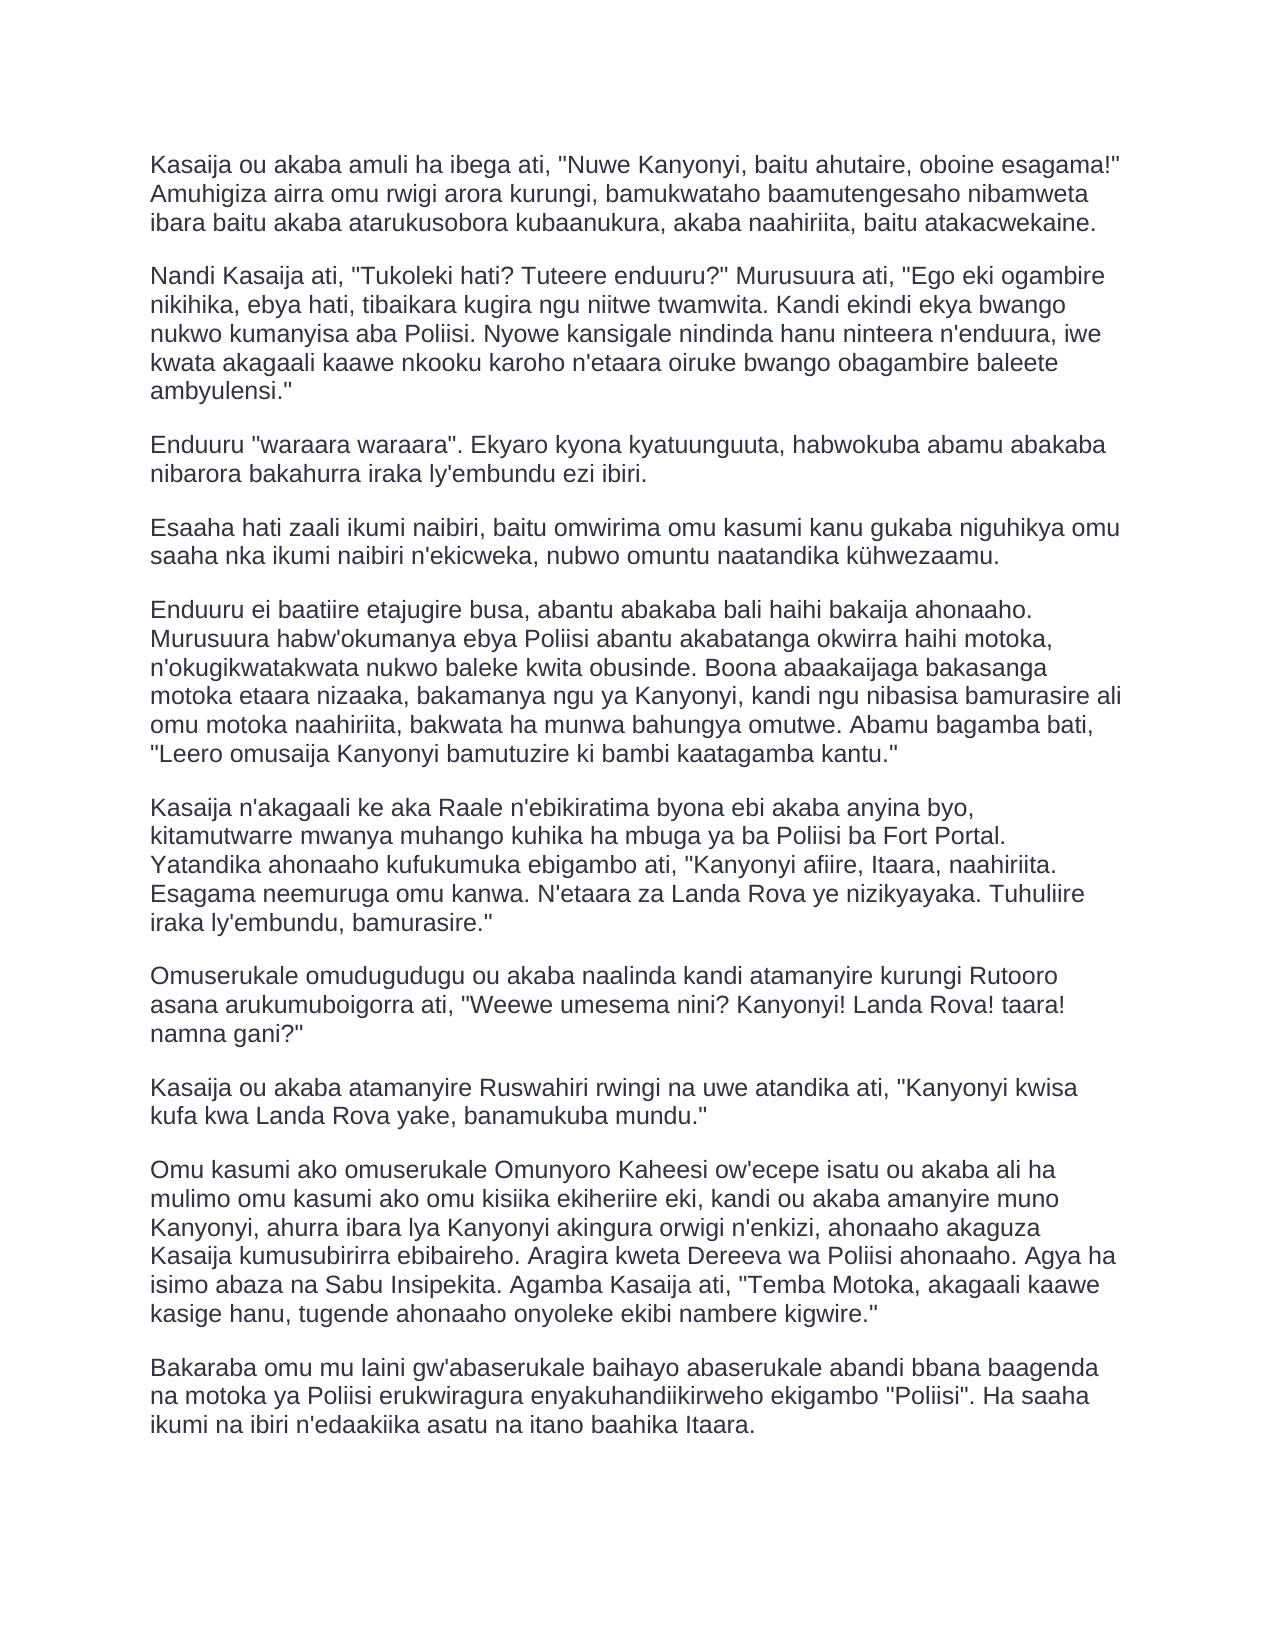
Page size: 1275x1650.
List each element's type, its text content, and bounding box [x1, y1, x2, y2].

text Enduuru "waraara waraara". Ekyaro kyona kyatuunguuta, habwokuba abamu abakaba nibarora bakahurra iraka ly'embundu ezi ibiri. [150, 430, 1125, 487]
text Kasaija ou akaba atamanyire Ruswahiri rwingi na uwe atandika ati, "Kanyonyi kwisa kufa kwa Landa Rova yake, banamukuba mundu." [150, 1072, 1125, 1130]
text Bakaraba omu mu laini gw'abaserukale baihayo abaserukale abandi bbana baagenda na motoka ya Poliisi erukwiragura enyakuhandiikirweho ekigambo "Poliisi". Ha saaha ikumi na ibiri n'edaakiika asatu na itano baahika Itaara. [150, 1352, 1125, 1439]
text Enduuru ei baatiire etajugire busa, abantu abakaba bali haihi bakaija ahonaaho. Murusuura habw'okumanya ebya Poliisi abantu akabatanga okwirra haihi motoka, n'okugikwatakwata nukwo baleke kwita obusinde. Boona abaakaijaga bakasanga motoka etaara nizaaka, bakamanya ngu ya Kanyonyi, kandi ngu nibasisa bamurasire ali omu motoka naahiriita, bakwata ha munwa bahungya omutwe. Abamu bagamba bati, "Leero omusaija Kanyonyi bamutuzire ki bambi kaatagamba kantu." [150, 595, 1125, 767]
text Kasaija n'akagaali ke aka Raale n'ebikiratima byona ebi akaba anyina byo, kitamutwarre mwanya muhango kuhika ha mbuga ya ba Poliisi ba Fort Portal. Yatandika ahonaaho kufukumuka ebigambo ati, "Kanyonyi afiire, Itaara, naahiriita. Esagama neemuruga omu kanwa. N'etaara za Landa Rova ye nizikyayaka. Tuhuliire iraka ly'embundu, bamurasire." [150, 792, 1125, 936]
text Nandi Kasaija ati, "Tukoleki hati? Tuteere enduuru?" Murusuura ati, "Ego eki ogambire nikihika, ebya hati, tibaikara kugira ngu niitwe twamwita. Kandi ekindi ekya bwango nukwo kumanyisa aba Poliisi. Nyowe kansigale nindinda hanu ninteera n'enduura, iwe kwata akagaali kaawe nkooku karoho n'etaara oiruke bwango obagambire baleete ambyulensi." [150, 261, 1125, 405]
text Omu kasumi ako omuserukale Omunyoro Kaheesi ow'ecepe isatu ou akaba ali ha mulimo omu kasumi ako omu kisiika ekiheriire eki, kandi ou akaba amanyire muno Kanyonyi, ahurra ibara lya Kanyonyi akingura orwigi n'enkizi, ahonaaho akaguza Kasaija kumusubirirra ebibaireho. Aragira kweta Dereeva wa Poliisi ahonaaho. Agya ha isimo abaza na Sabu Insipekita. Agamba Kasaija ati, "Temba Motoka, akagaali kaawe kasige hanu, tugende ahonaaho onyoleke ekibi nambere kigwire." [150, 1155, 1125, 1327]
text Esaaha hati zaali ikumi naibiri, baitu omwirima omu kasumi kanu gukaba niguhikya omu saaha nka ikumi naibiri n'ekicweka, nubwo omuntu naatandika kühwezaamu. [150, 512, 1125, 570]
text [150, 150, 1125, 236]
text Omuserukale omudugudugu ou akaba naalinda kandi atamanyire kurungi Rutooro asana arukumuboigorra ati, "Weewe umesema nini? Kanyonyi! Landa Rova! taara! namna gani?" [150, 961, 1125, 1047]
